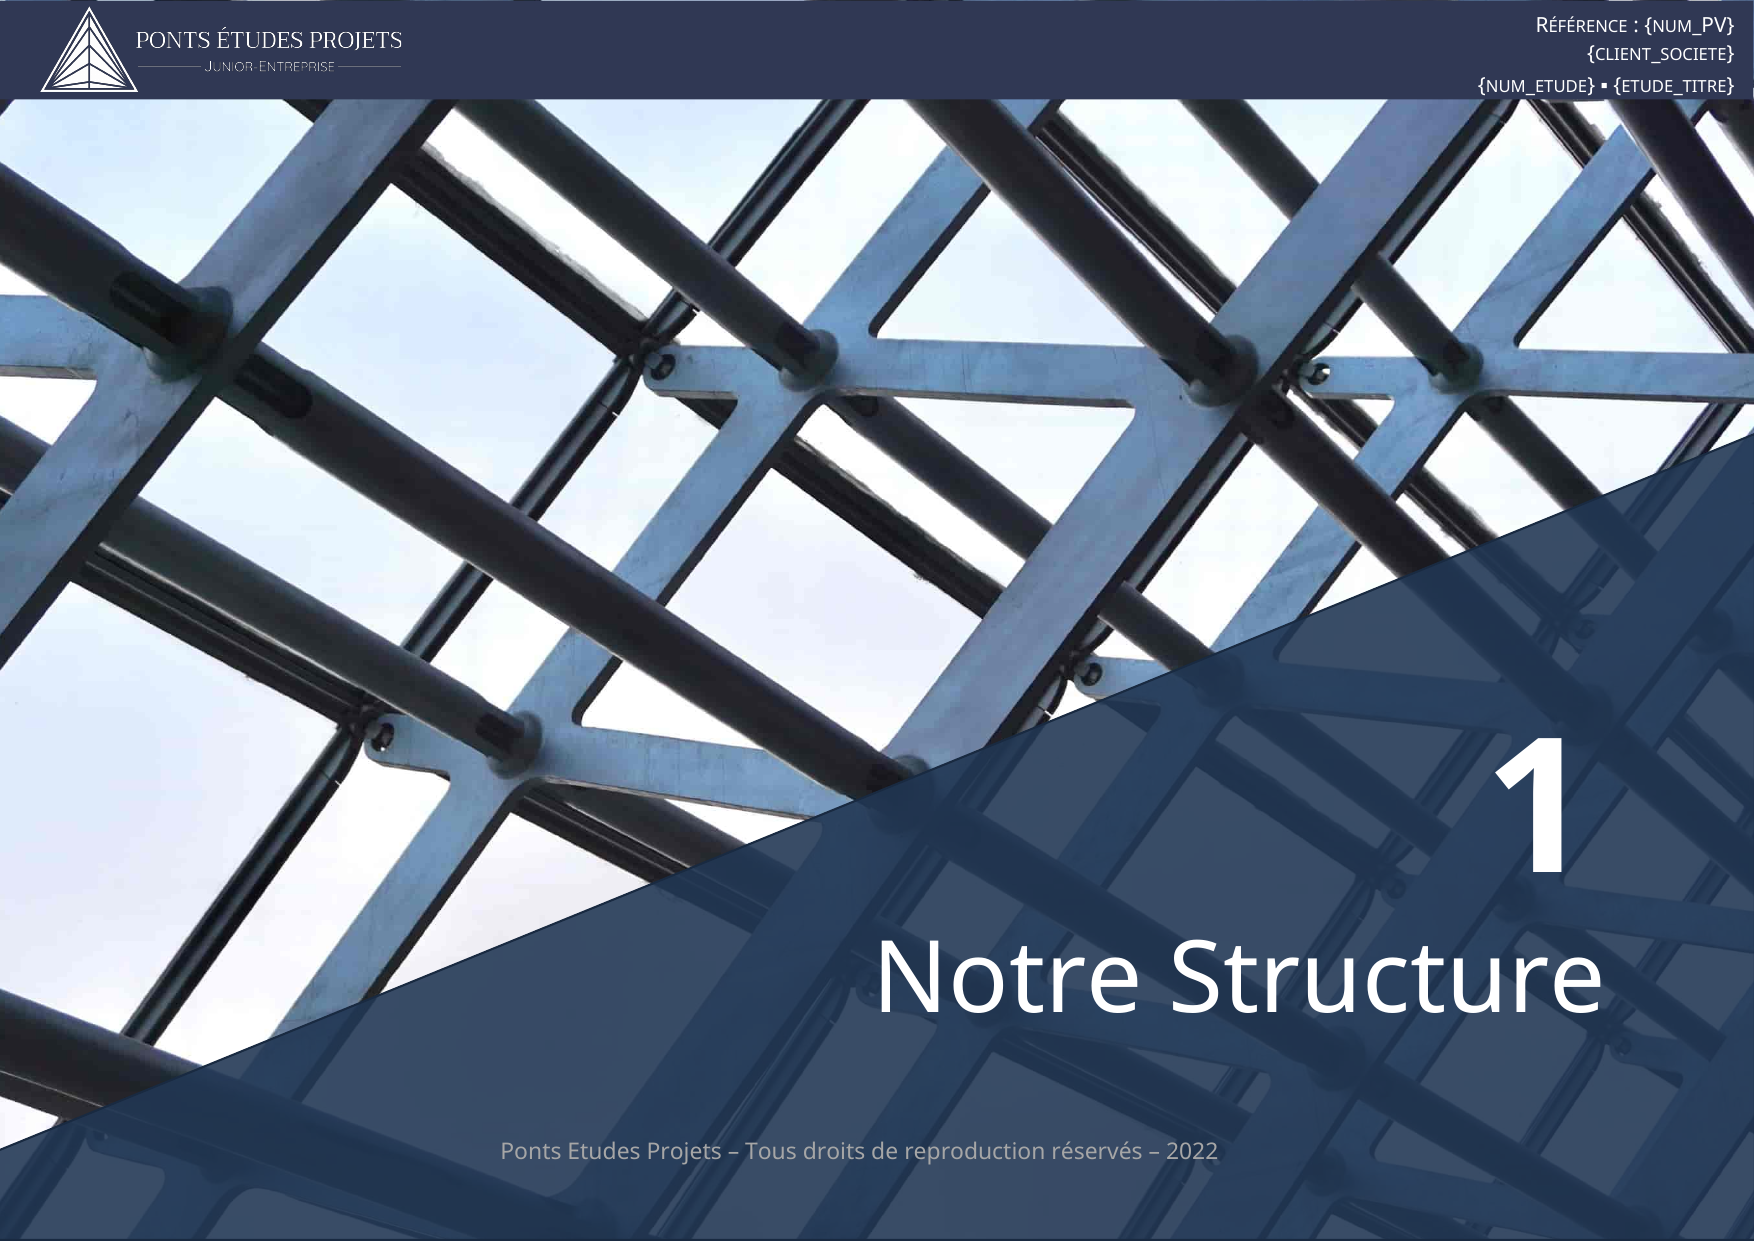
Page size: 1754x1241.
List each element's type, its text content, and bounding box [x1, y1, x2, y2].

subtitle Notre Structure [148, 906, 1606, 1042]
picture [40, 6, 402, 92]
picture [0, 100, 1754, 1148]
